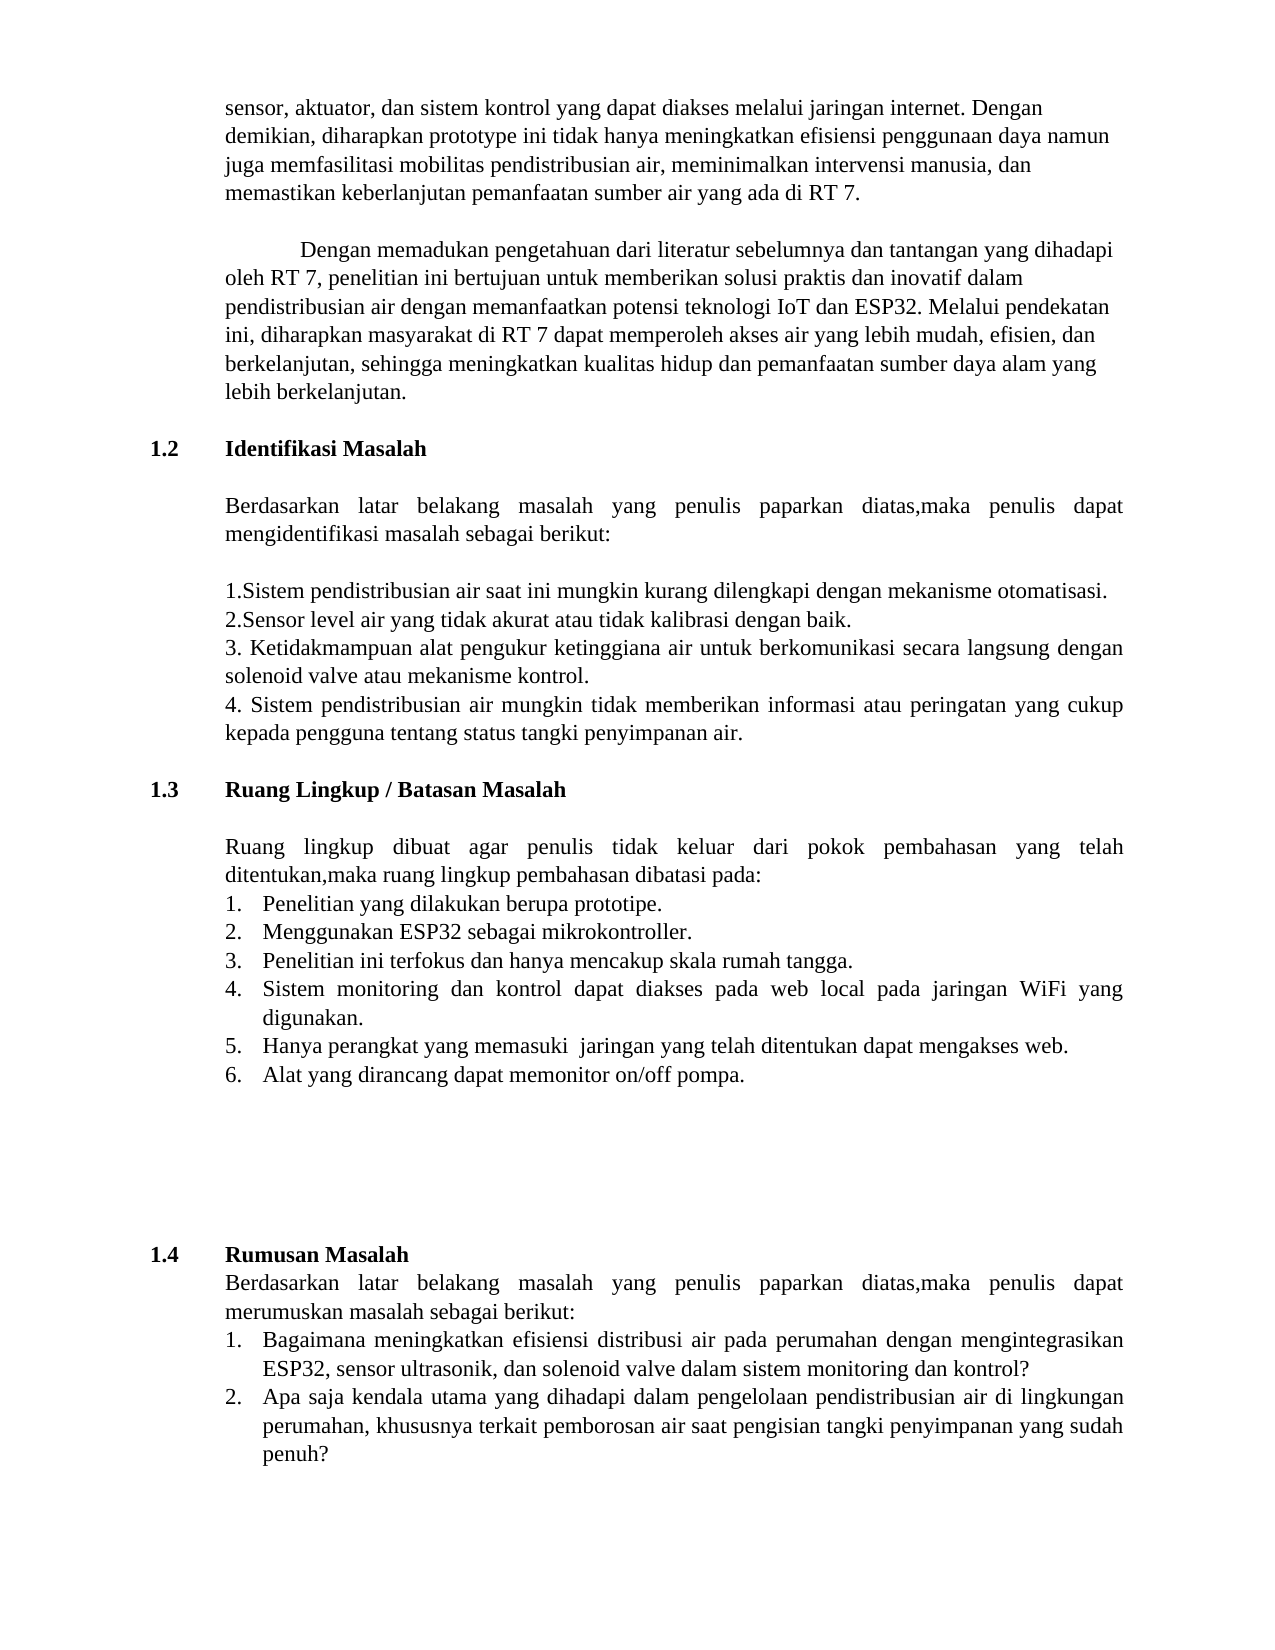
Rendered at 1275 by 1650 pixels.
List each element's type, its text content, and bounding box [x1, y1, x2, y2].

list 1.Sistem pendistribusian air saat ini mungkin kurang dilengkapi dengan mekanisme otomatisasi. [225, 577, 1125, 603]
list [169, 94, 1125, 404]
list Ruang Lingkup / Batasan Masalah [150, 776, 1125, 803]
list Hanya perangkat yang memasuki jaringan yang telah ditentukan dapat mengakses web. [225, 1032, 1125, 1058]
list Berdasarkan latar belakang masalah yang penulis paparkan diatas,maka penulis dapat merumuskan masalah sebagai berikut: [225, 1269, 1125, 1324]
list 3. Ketidakmampuan alat pengukur ketinggiana air untuk berkomunikasi secara langsung dengan solenoid valve atau mekanisme kontrol. [225, 634, 1125, 689]
list Apa saja kendala utama yang dihadapi dalam pengelolaan pendistribusian air di lingkungan perumahan, khususnya terkait pemborosan air saat pengisian tangki penyimpanan yang sudah penuh? [225, 1383, 1125, 1466]
list Sistem monitoring dan kontrol dapat diakses pada web local pada jaringan WiFi yang digunakan. [225, 975, 1125, 1030]
list Menggunakan ESP32 sebagai mikrokontroller. [225, 918, 1125, 945]
list Penelitian ini terfokus dan hanya mencakup skala rumah tangga. [225, 947, 1125, 973]
list 4. Sistem pendistribusian air mungkin tidak memberikan informasi atau peringatan yang cukup kepada pengguna tentang status tangki penyimpanan air. [225, 691, 1125, 746]
list Rumusan Masalah [150, 1241, 1125, 1267]
list 2.Sensor level air yang tidak akurat atau tidak kalibrasi dengan baik. [225, 606, 1125, 632]
list Ruang lingkup dibuat agar penulis tidak keluar dari pokok pembahasan yang telah ditentukan,maka ruang lingkup pembahasan dibatasi pada: [225, 833, 1125, 888]
list Bagaimana meningkatkan efisiensi distribusi air pada perumahan dengan mengintegrasikan ESP32, sensor ultrasonik, dan solenoid valve dalam sistem monitoring dan kontrol? [225, 1326, 1125, 1381]
list Berdasarkan latar belakang masalah yang penulis paparkan diatas,maka penulis dapat mengidentifikasi masalah sebagai berikut: [225, 492, 1125, 547]
list Penelitian yang dilakukan berupa prototipe. [225, 890, 1125, 916]
list Identifikasi Masalah [150, 435, 1125, 461]
list Alat yang dirancang dapat memonitor on/off pompa. [225, 1061, 1125, 1087]
